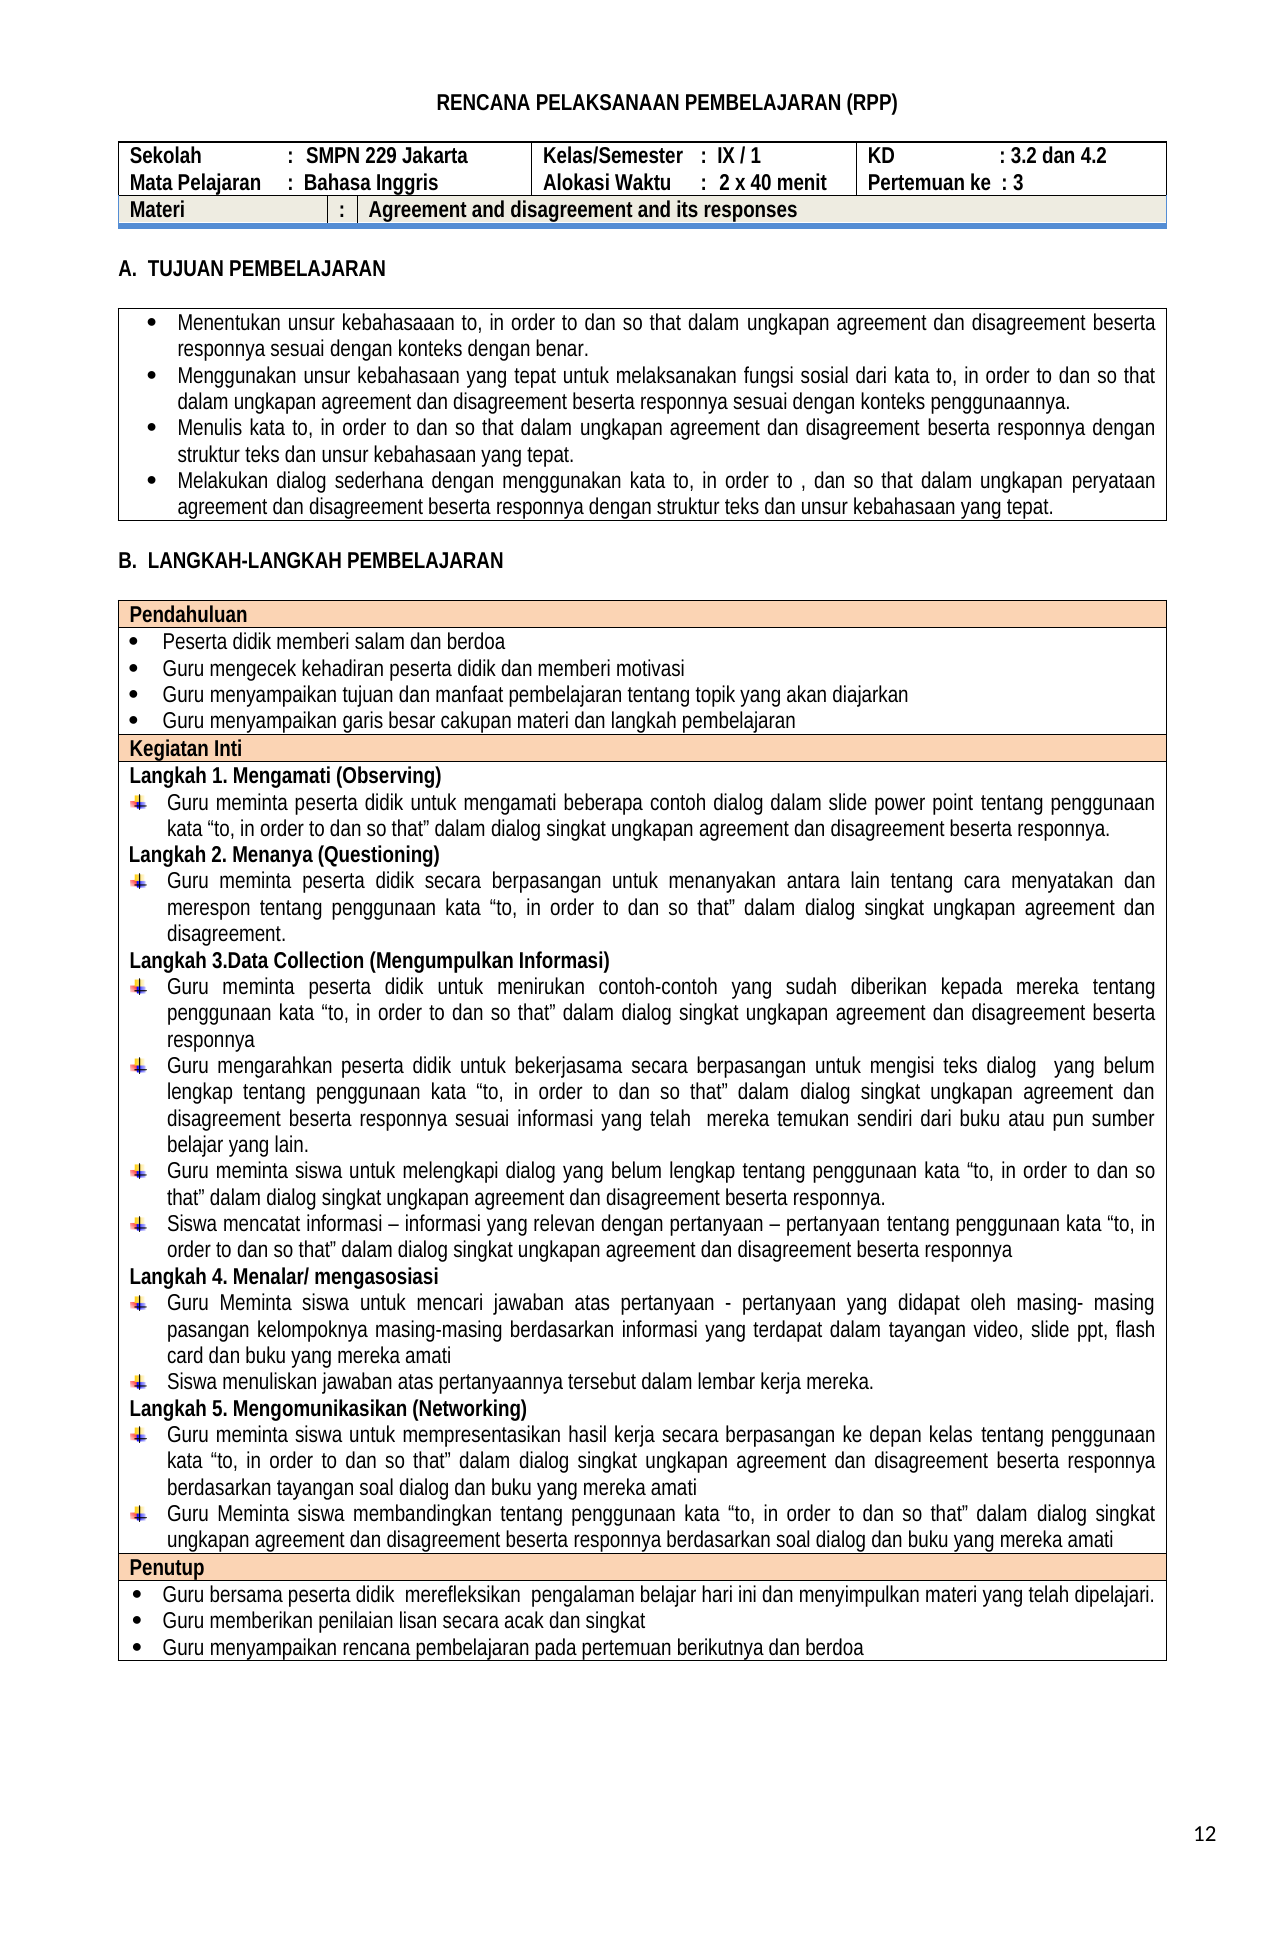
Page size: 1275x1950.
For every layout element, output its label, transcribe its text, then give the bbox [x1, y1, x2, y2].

table_header Pendahuluan [119, 601, 1166, 627]
picture [130, 1504, 147, 1522]
table_header Menentukan unsur kebahasaaan to, in order to dan so that dalam ungkapan agreement dan disagreement beserta responnya sesuai dengan konteks dengan benar. Menggunakan unsur kebahasaan yang tepat untuk melaksanakan fungsi sosial dari kata to, in order to dan so that dalam ungkapan agreement dan disagreement beserta responnya sesuai dengan konteks penggunaannya. Menulis kata to, in order to dan so that dalam ungkapan agreement dan disagreement beserta responnya dengan struktur teks dan unsur kebahasaan yang tepat. Melakukan dialog sederhana dengan menggunakan kata to, in order to , dan so that dalam ungkapan peryataan agreement dan disagreement beserta responnya dengan struktur teks dan unsur kebahasaan yang tepat. [119, 309, 1166, 520]
table_header Sekolah : SMPN 229 Jakarta Mata Pelajaran : Bahasa Inggris [119, 143, 531, 195]
table_cell Penutup [119, 1554, 1166, 1580]
table_cell Agreement and disagreement and its responses [358, 196, 1166, 222]
table_cell Peserta didik memberi salam dan berdoa Guru mengecek kehadiran peserta didik dan memberi motivasi Guru menyampaikan tujuan dan manfaat pembelajaran tentang topik yang akan diajarkan Guru menyampaikan garis besar cakupan materi dan langkah pembelajaran [119, 628, 1166, 734]
picture [130, 1425, 147, 1443]
table_header KD : 3.2 dan 4.2 Pertemuan ke : 3 [857, 143, 1166, 195]
list LANGKAH-LANGKAH PEMBELAJARAN [118, 547, 1216, 573]
picture [130, 977, 147, 995]
picture [130, 1162, 147, 1179]
picture [130, 872, 147, 889]
picture [130, 1294, 147, 1311]
picture [130, 1373, 147, 1390]
picture [130, 1215, 147, 1232]
picture [130, 793, 147, 810]
table_cell Langkah 1. Mengamati (Observing) Guru meminta peserta didik untuk mengamati beberapa contoh dialog dalam slide power point tentang penggunaan kata “to, in order to dan so that” dalam dialog singkat ungkapan agreement dan disagreement beserta responnya. Langkah 2. Menanya (Questioning) Guru meminta peserta didik secara berpasangan untuk menanyakan antara lain tentang cara menyatakan dan merespon tentang penggunaan kata “to, in order to dan so that” dalam dialog singkat ungkapan agreement dan disagreement. Langkah 3.Data Collection (Mengumpulkan Informasi) Guru meminta peserta didik untuk menirukan contoh-contoh yang sudah diberikan kepada mereka tentang penggunaan kata “to, in order to dan so that” dalam dialog singkat ungkapan agreement dan disagreement beserta responnya Guru mengarahkan peserta didik untuk bekerjasama secara berpasangan untuk mengisi teks dialog yang belum lengkap tentang penggunaan kata “to, in order to dan so that” dalam dialog singkat ungkapan agreement dan disagreement beserta responnya sesuai informasi yang telah mereka temukan sendiri dari buku atau pun sumber belajar yang lain. Guru meminta siswa untuk melengkapi dialog yang belum lengkap tentang penggunaan kata “to, in order to dan so that” dalam dialog singkat ungkapan agreement dan disagreement beserta responnya. Siswa mencatat informasi – informasi yang relevan dengan pertanyaan – pertanyaan tentang penggunaan kata “to, in order to dan so that” dalam dialog singkat ungkapan agreement dan disagreement beserta responnya Langkah 4. Menalar/ mengasosiasi Guru Meminta siswa untuk mencari jawaban atas pertanyaan - pertanyaan yang didapat oleh masing- masing pasangan kelompoknya masing-masing berdasarkan informasi yang terdapat dalam tayangan video, slide ppt, flash card dan buku yang mereka amati Siswa menuliskan jawaban atas pertanyaannya tersebut dalam lembar kerja mereka. Langkah 5. Mengomunikasikan (Networking) Guru meminta siswa untuk mempresentasikan hasil kerja secara berpasangan ke depan kelas tentang penggunaan kata “to, in order to dan so that” dalam dialog singkat ungkapan agreement dan disagreement beserta responnya berdasarkan tayangan soal dialog dan buku yang mereka amati Guru Meminta siswa membandingkan tentang penggunaan kata “to, in order to dan so that” dalam dialog singkat ungkapan agreement dan disagreement beserta responnya berdasarkan soal dialog dan buku yang mereka amati [119, 762, 1166, 1553]
table_cell Guru bersama peserta didik merefleksikan pengalaman belajar hari ini dan menyimpulkan materi yang telah dipelajari. Guru memberikan penilaian lisan secara acak dan singkat Guru menyampaikan rencana pembelajaran pada pertemuan berikutnya dan berdoa [119, 1581, 1166, 1660]
table_cell Materi [119, 196, 327, 222]
text RENCANA PELAKSANAAN PEMBELAJARAN (RPP) [118, 89, 1216, 115]
table_header Kelas/Semester : IX / 1 Alokasi Waktu : 2 x 40 menit [532, 143, 856, 195]
picture [130, 1056, 147, 1074]
table_cell : [328, 196, 357, 222]
table_cell Kegiatan Inti [119, 735, 1166, 761]
list TUJUAN PEMBELAJARAN [118, 255, 1216, 281]
